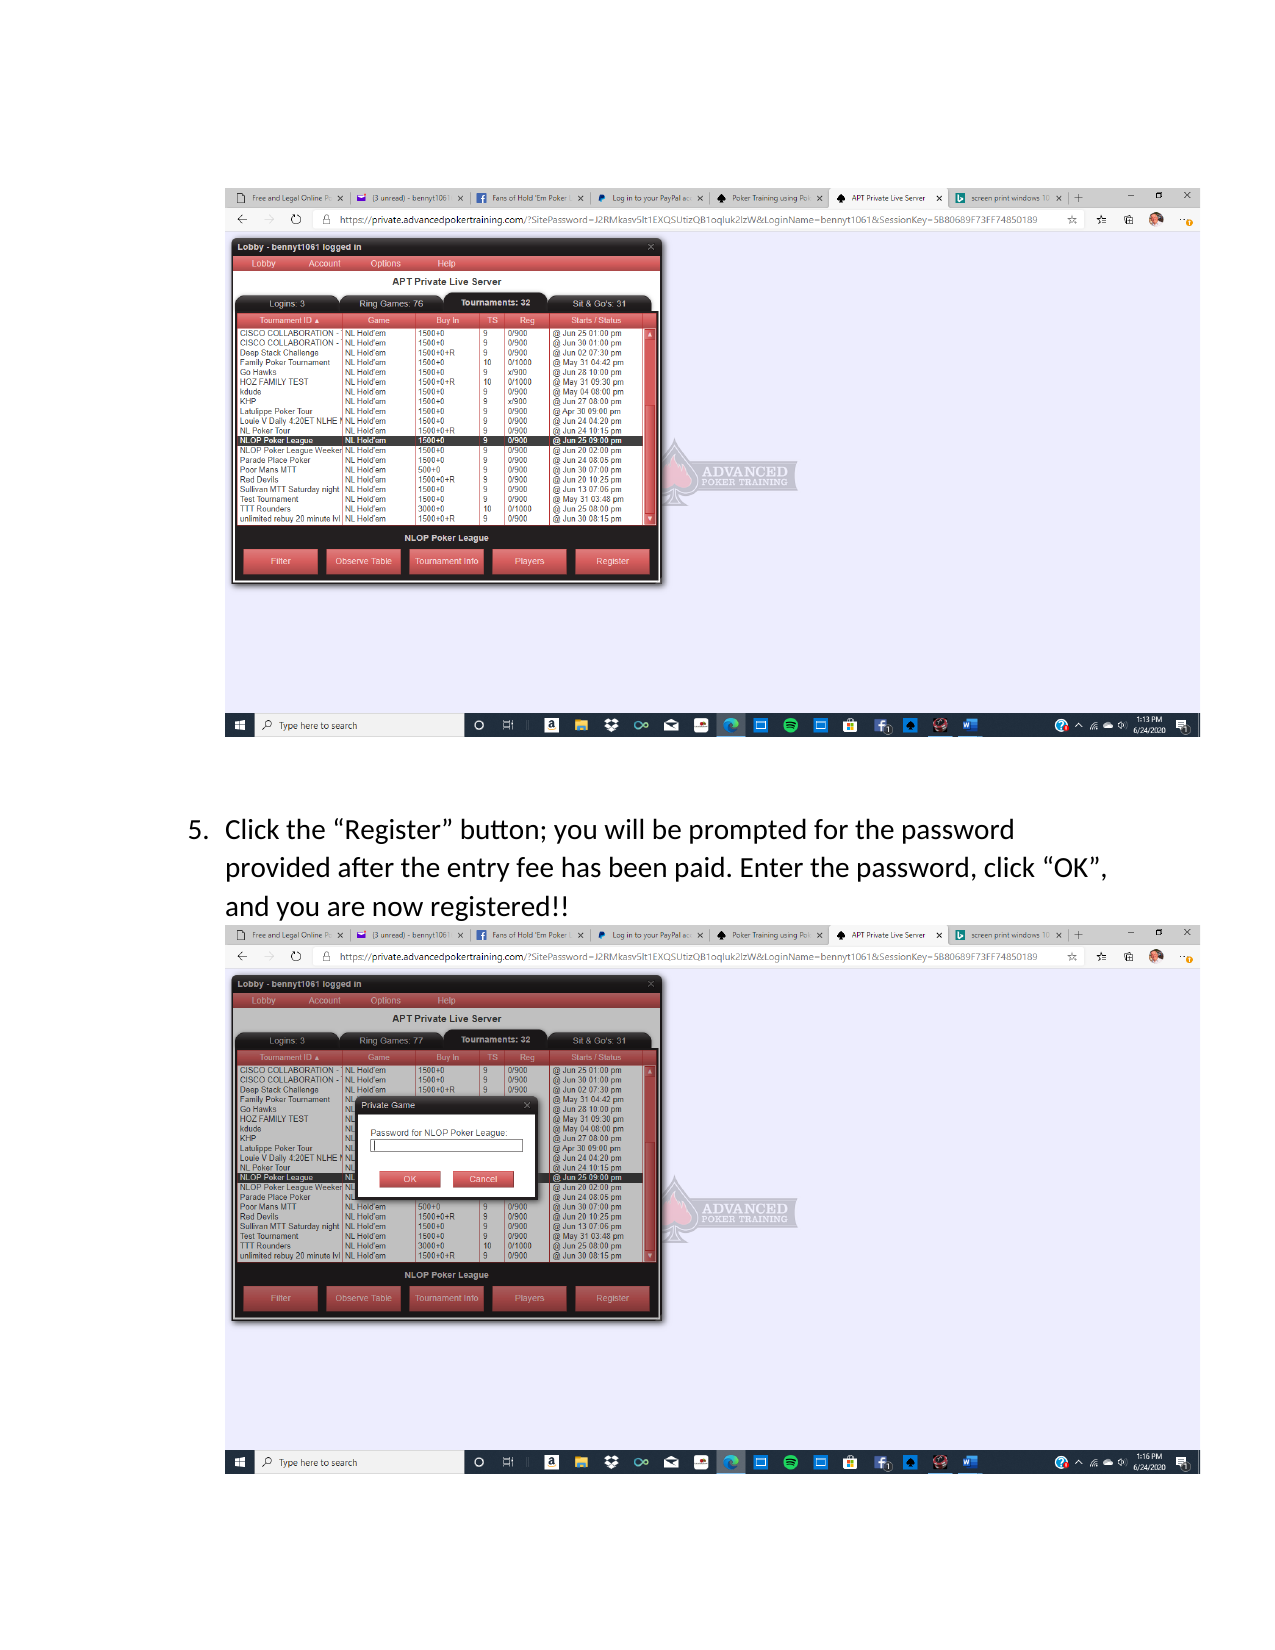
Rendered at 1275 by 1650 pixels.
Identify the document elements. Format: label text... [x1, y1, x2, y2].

picture [225, 188, 1200, 737]
picture [225, 925, 1200, 1474]
